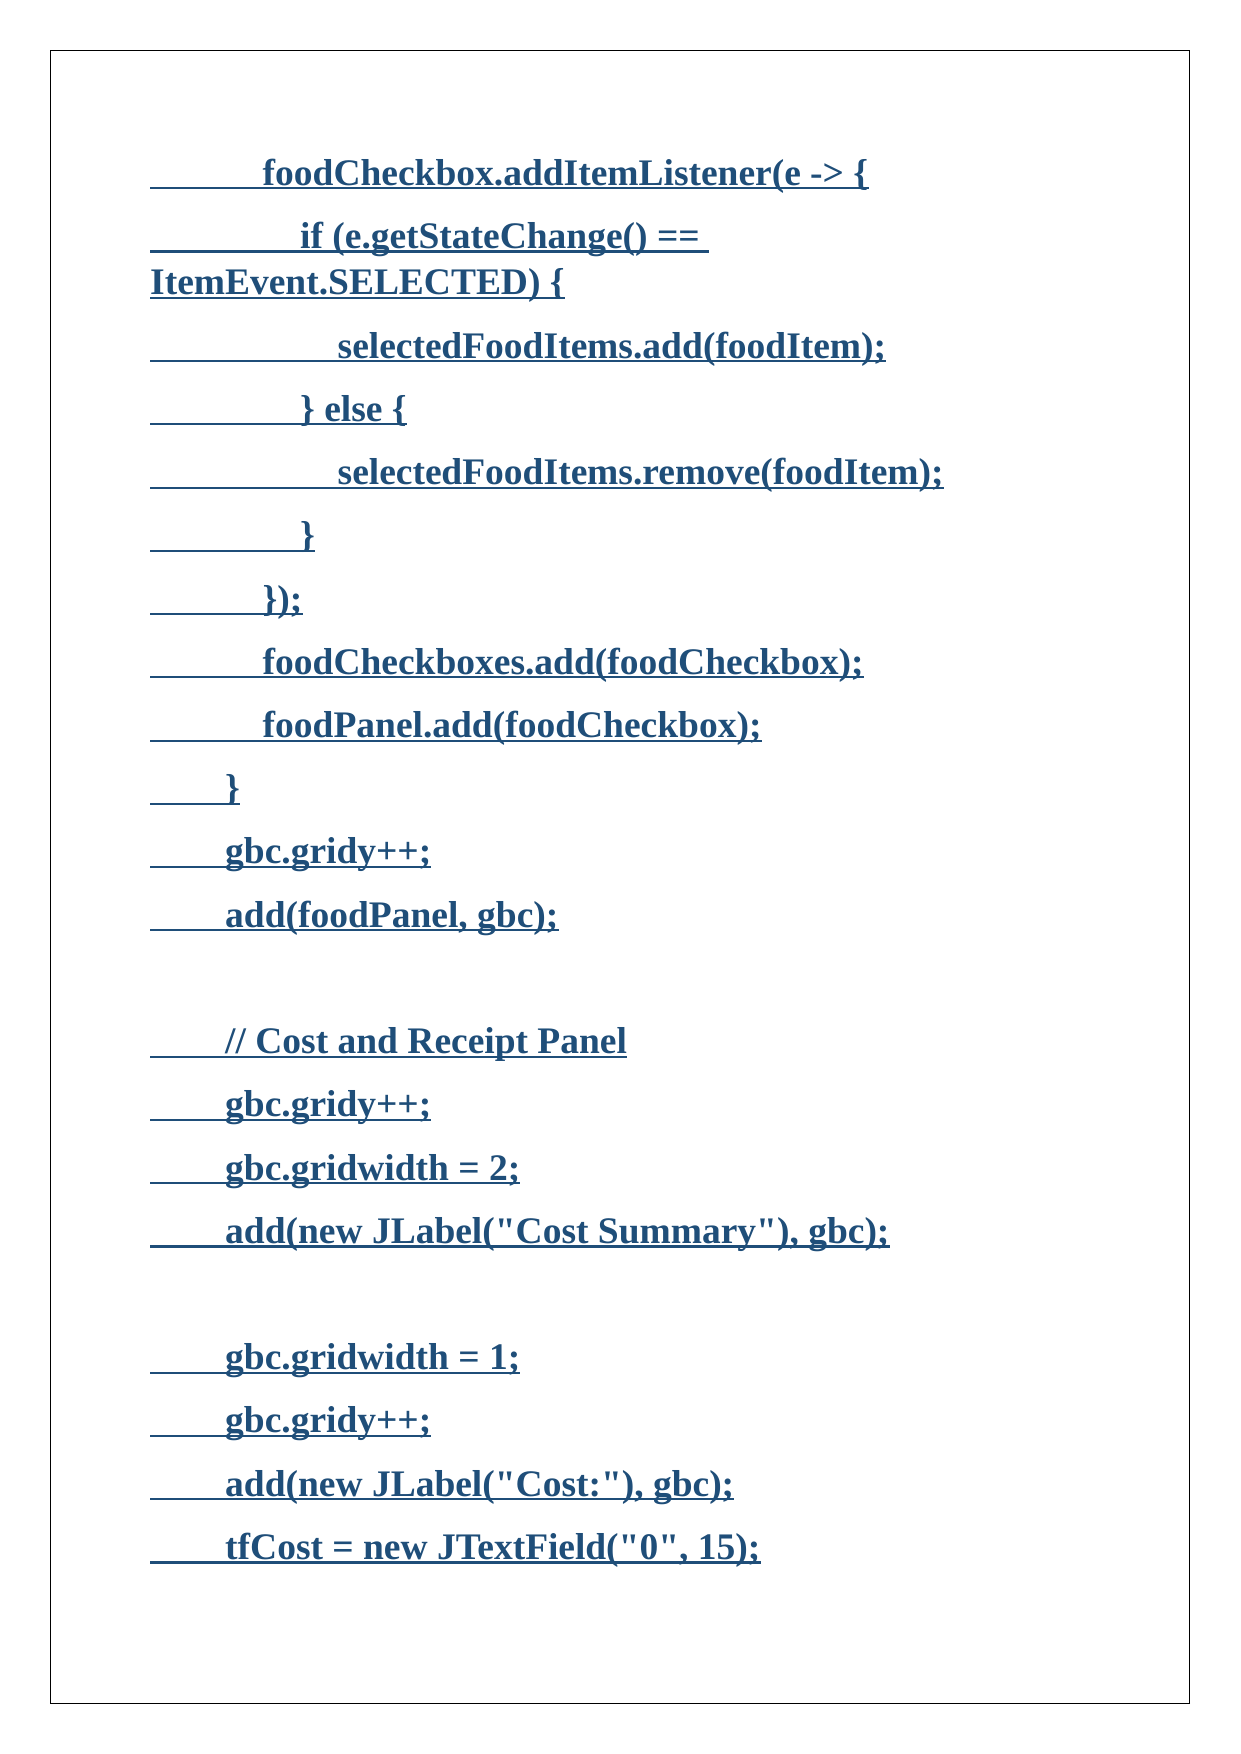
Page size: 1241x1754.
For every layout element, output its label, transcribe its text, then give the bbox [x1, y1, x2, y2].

text gbc.gridwidth = 2; [150, 1145, 1090, 1188]
text gbc.gridy++; [150, 829, 1090, 872]
text } [150, 766, 1090, 809]
text add(foodPanel, gbc); [150, 892, 1090, 935]
text selectedFoodItems.remove(foodItem); [150, 449, 1090, 493]
text selectedFoodItems.add(foodItem); [150, 323, 1090, 366]
text add(new JLabel("Cost Summary"), gbc); [150, 1208, 1090, 1251]
text if (e.getStateChange() == ItemEvent.SELECTED) { [150, 213, 1090, 303]
text gbc.gridy++; [150, 1398, 1090, 1441]
text foodPanel.add(foodCheckbox); [150, 702, 1090, 746]
text gbc.gridwidth = 1; [150, 1335, 1090, 1378]
text } [150, 513, 1090, 556]
text gbc.gridy++; [150, 1082, 1090, 1125]
text add(new JLabel("Cost:"), gbc); [150, 1461, 1090, 1504]
text }); [150, 576, 1090, 619]
text } else { [150, 386, 1090, 429]
text foodCheckbox.addItemListener(e -> { [150, 150, 1090, 193]
text tfCost = new JTextField("0", 15); [150, 1524, 1090, 1567]
text // Cost and Receipt Panel [150, 1018, 1090, 1062]
text foodCheckboxes.add(foodCheckbox); [150, 639, 1090, 682]
